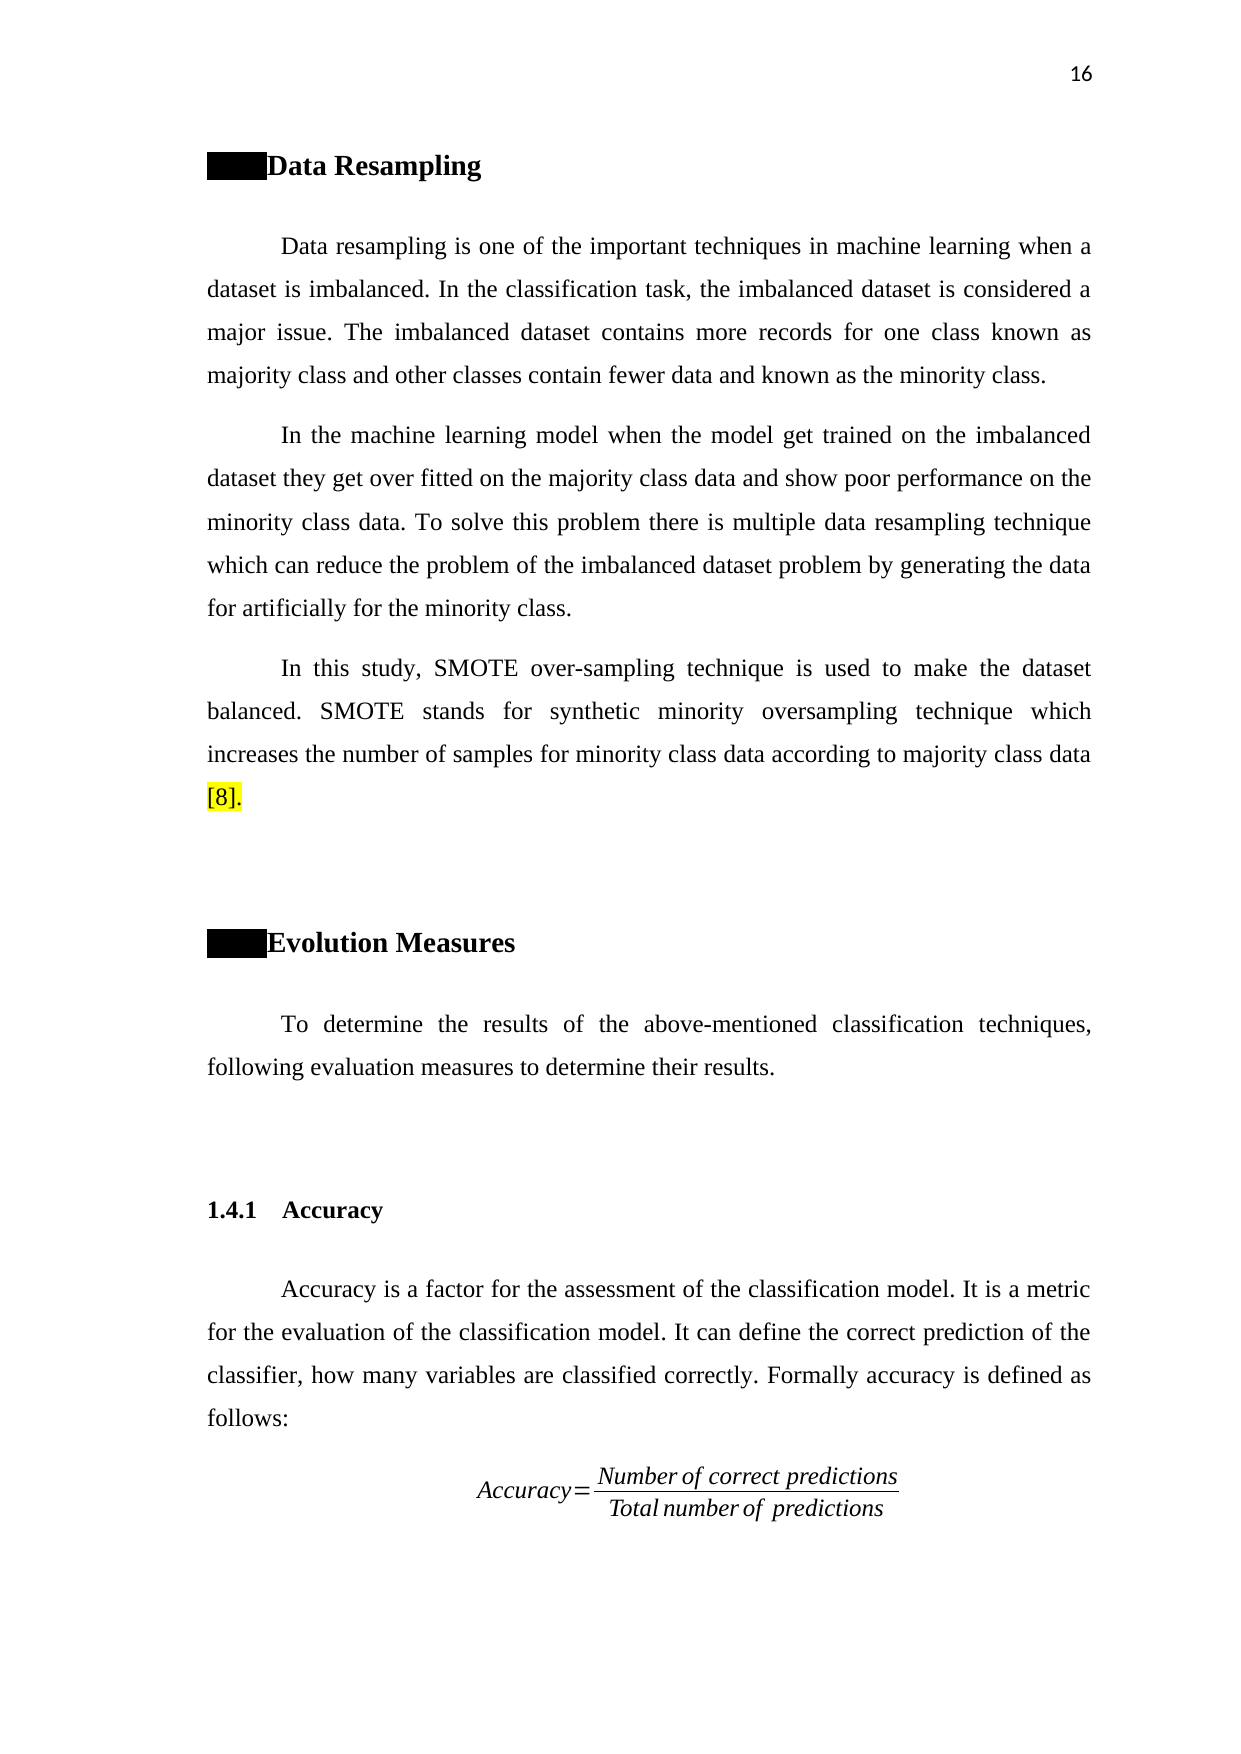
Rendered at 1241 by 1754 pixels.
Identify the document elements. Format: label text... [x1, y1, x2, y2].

text Data resampling is one of the important techniques in machine learning when a dataset is imbalanced. In the classification task, the imbalanced dataset is considered a major issue. The imbalanced dataset contains more records for one class known as majority class and other classes contain fewer data and known as the minority class. [207, 231, 1092, 389]
text In the machine learning model when the model get trained on the imbalanced dataset they get over fitted on the majority class data and show poor performance on the minority class data. To solve this problem there is multiple data resampling technique which can reduce the problem of the imbalanced dataset problem by generating the data for artificially for the minority class. [207, 420, 1092, 622]
subtitle Data Resampling [207, 148, 1092, 181]
subtitle Accuracy [207, 1195, 1092, 1224]
subtitle Evolution Measures [207, 925, 1092, 959]
text Accuracy is a factor for the assessment of the classification model. It is a metric for the evaluation of the classification model. It can define the correct prediction of the classifier, how many variables are classified correctly. Formally accuracy is defined as follows: [207, 1274, 1092, 1432]
text To determine the results of the above-mentioned classification techniques, following evaluation measures to determine their results. [207, 1009, 1092, 1081]
text In this study, SMOTE over-sampling technique is used to make the dataset balanced. SMOTE stands for synthetic minority oversampling technique which increases the number of samples for minority class data according to majority class data [8]. [207, 653, 1092, 811]
